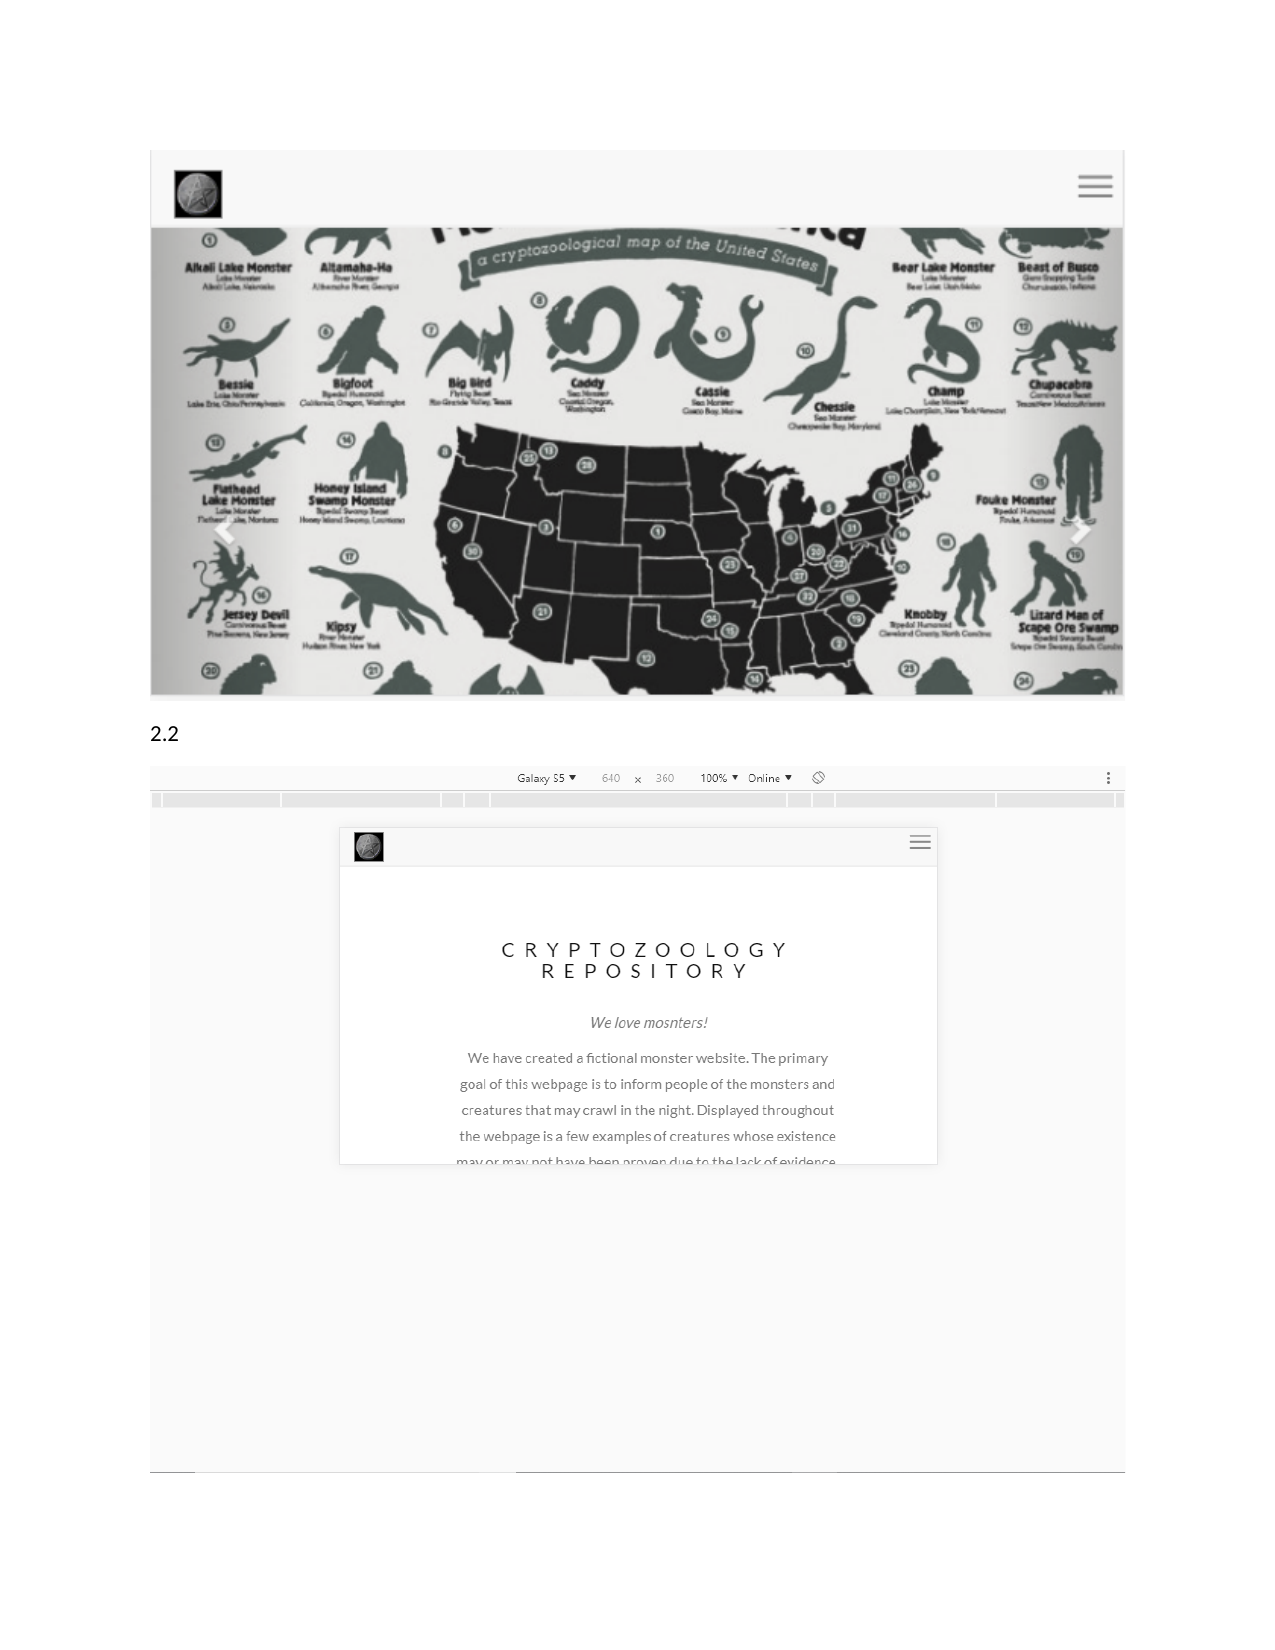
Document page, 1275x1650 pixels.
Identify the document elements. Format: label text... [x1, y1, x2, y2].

picture [150, 150, 1125, 701]
picture [150, 766, 1125, 1473]
text 2.2 [150, 719, 1125, 747]
